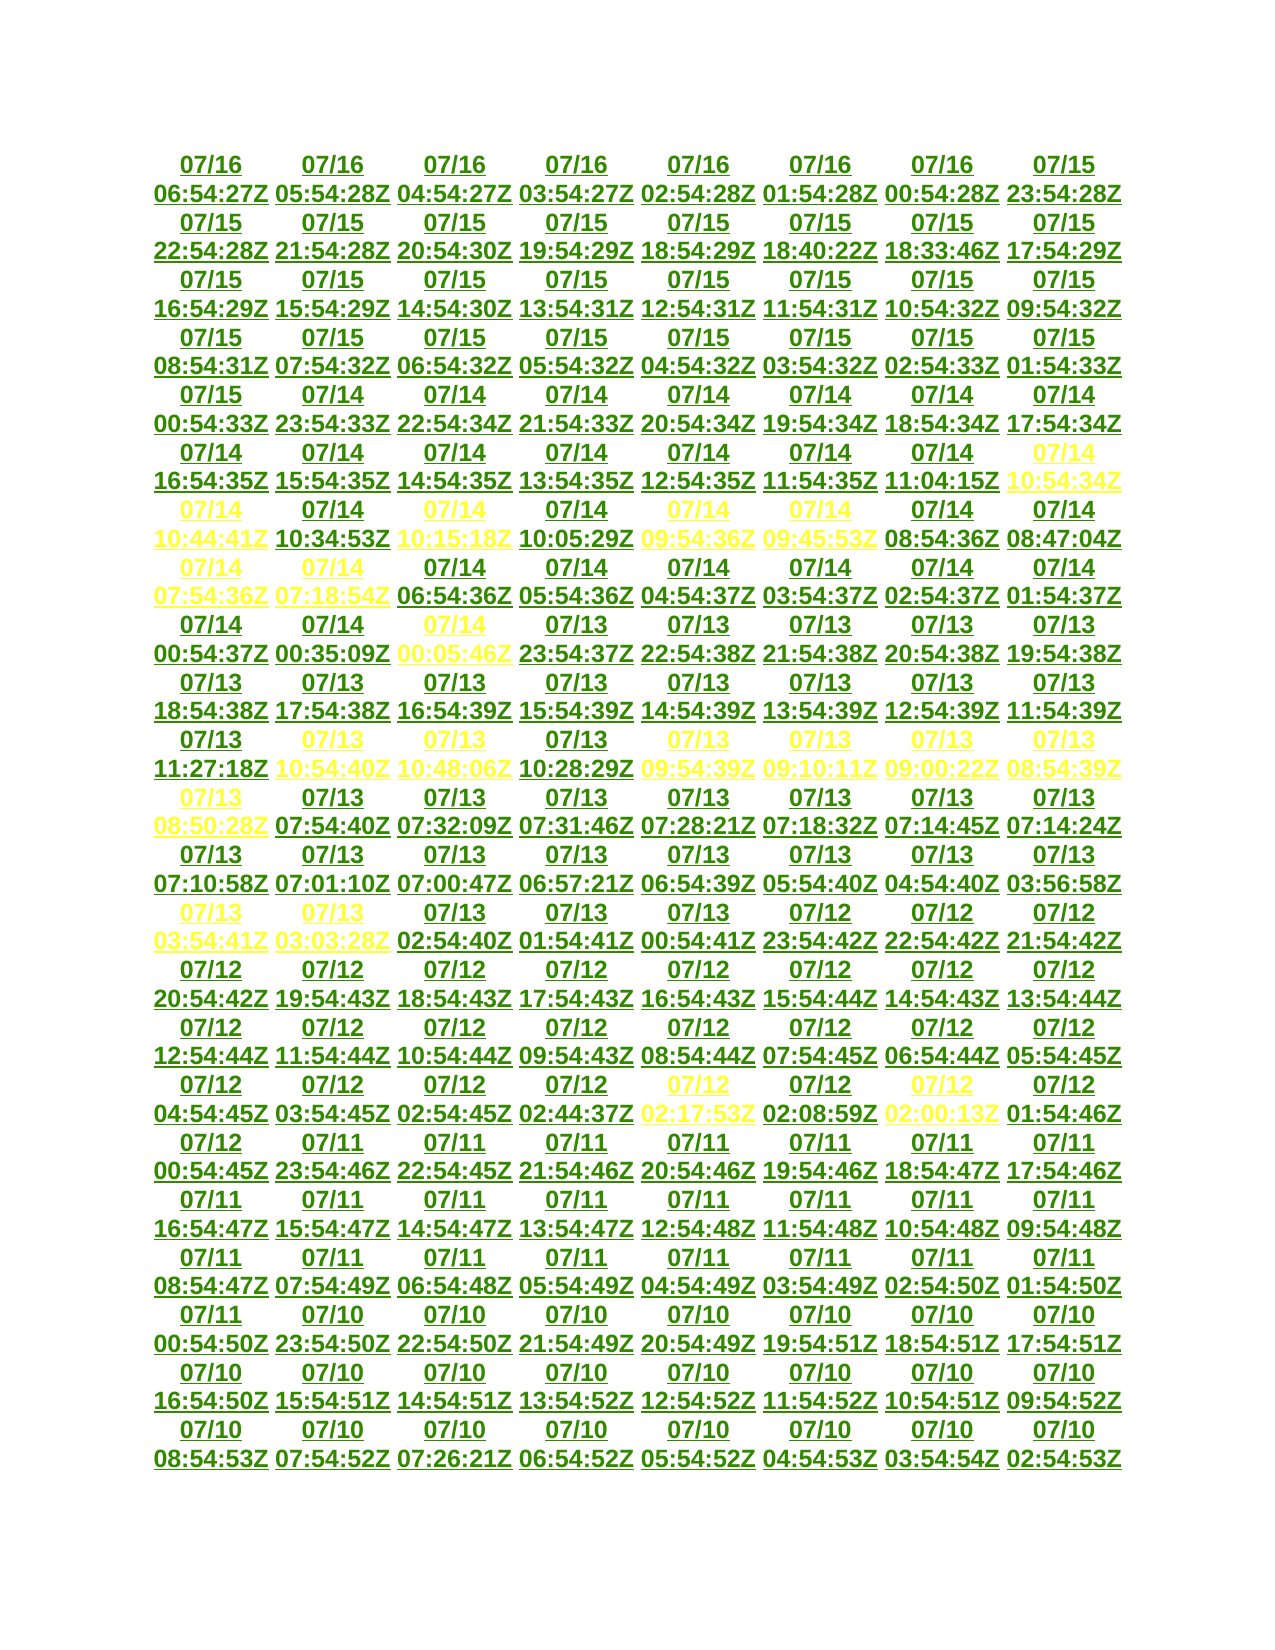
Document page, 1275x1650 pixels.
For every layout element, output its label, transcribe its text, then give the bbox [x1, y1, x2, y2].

table_cell 07/12 18:54:43Z [394, 955, 516, 1012]
table_cell 07/12 14:54:43Z [881, 955, 1003, 1012]
table_cell 07/11 01:54:50Z [1003, 1243, 1125, 1300]
table_cell 07/12 20:54:42Z [150, 955, 272, 1012]
table_cell 07/14 00:35:09Z [272, 610, 394, 667]
table_cell 07/12 08:54:44Z [638, 1013, 759, 1070]
table_cell 07/13 10:28:29Z [516, 725, 637, 782]
table_cell 07/13 09:10:11Z [759, 725, 881, 782]
table_cell 07/14 06:54:36Z [394, 553, 516, 610]
table_cell 07/15 12:54:31Z [638, 265, 759, 322]
table_cell 07/14 09:54:36Z [638, 495, 759, 552]
table_cell 07/10 10:54:51Z [881, 1358, 1003, 1415]
table_cell 07/11 18:54:47Z [881, 1128, 1003, 1185]
table_cell 07/14 07:54:36Z [150, 553, 272, 610]
table_cell 07/12 05:54:45Z [1003, 1013, 1125, 1070]
table_cell 07/12 15:54:44Z [759, 955, 881, 1012]
table_cell 07/10 08:54:53Z [150, 1415, 272, 1472]
table_cell 07/12 07:54:45Z [759, 1013, 881, 1070]
table_cell 07/11 03:54:49Z [759, 1243, 881, 1300]
table_cell 07/10 06:54:52Z [516, 1415, 637, 1472]
table_cell 07/12 11:54:44Z [272, 1013, 394, 1070]
table_cell 07/16 04:54:27Z [394, 150, 516, 207]
table_cell 07/14 10:15:18Z [394, 495, 516, 552]
table_cell 07/10 09:54:52Z [1003, 1358, 1125, 1415]
table_cell 07/13 08:54:39Z [1003, 725, 1125, 782]
table_cell 07/14 07:18:54Z [272, 553, 394, 610]
table_cell 07/13 21:54:38Z [759, 610, 881, 667]
table_cell 07/13 07:32:09Z [394, 783, 516, 840]
table_cell 07/15 10:54:32Z [881, 265, 1003, 322]
table_cell 07/16 06:54:27Z [150, 150, 272, 207]
table_cell 07/12 02:54:45Z [394, 1070, 516, 1127]
table_cell 07/13 04:54:40Z [881, 840, 1003, 897]
table_cell 07/11 07:54:49Z [272, 1243, 394, 1300]
table_cell 07/13 09:54:39Z [638, 725, 759, 782]
table_cell 07/14 18:54:34Z [881, 380, 1003, 437]
table_cell 07/10 18:54:51Z [881, 1300, 1003, 1357]
table_cell 07/15 23:54:28Z [1003, 150, 1125, 207]
table_cell 07/11 02:54:50Z [881, 1243, 1003, 1300]
table_cell 07/15 09:54:32Z [1003, 265, 1125, 322]
table_cell 07/15 11:54:31Z [759, 265, 881, 322]
table_cell 07/10 15:54:51Z [272, 1358, 394, 1415]
table_cell 07/15 18:33:46Z [881, 208, 1003, 265]
table_cell 07/13 09:00:22Z [881, 725, 1003, 782]
table_cell 07/13 03:03:28Z [272, 898, 394, 955]
table_cell 07/13 07:10:58Z [150, 840, 272, 897]
table_cell 07/14 01:54:37Z [1003, 553, 1125, 610]
table_cell 07/15 03:54:32Z [759, 323, 881, 380]
table_cell 07/12 02:17:53Z [638, 1070, 759, 1127]
table_cell 07/11 23:54:46Z [272, 1128, 394, 1185]
table_cell 07/12 23:54:42Z [759, 898, 881, 955]
table_cell 07/15 01:54:33Z [1003, 323, 1125, 380]
table_cell 07/15 16:54:29Z [150, 265, 272, 322]
table_cell 07/15 02:54:33Z [881, 323, 1003, 380]
table_cell 07/11 14:54:47Z [394, 1185, 516, 1242]
table_cell 07/12 04:54:45Z [150, 1070, 272, 1127]
table_cell 07/11 20:54:46Z [638, 1128, 759, 1185]
table_cell 07/14 16:54:35Z [150, 438, 272, 495]
table_cell 07/11 08:54:47Z [150, 1243, 272, 1300]
table_cell 07/13 14:54:39Z [638, 668, 759, 725]
table_cell 07/13 03:54:41Z [150, 898, 272, 955]
table_cell 07/13 06:54:39Z [638, 840, 759, 897]
table_cell 07/13 06:57:21Z [516, 840, 637, 897]
table_cell 07/14 23:54:33Z [272, 380, 394, 437]
table_cell 07/13 16:54:39Z [394, 668, 516, 725]
table_cell 07/12 12:54:44Z [150, 1013, 272, 1070]
table_cell 07/10 02:54:53Z [1003, 1415, 1125, 1472]
table_cell 07/15 15:54:29Z [272, 265, 394, 322]
table_cell 07/13 23:54:37Z [516, 610, 637, 667]
table_cell 07/10 16:54:50Z [150, 1358, 272, 1415]
table_cell 07/15 06:54:32Z [394, 323, 516, 380]
table_cell 07/16 01:54:28Z [759, 150, 881, 207]
table_cell 07/13 07:14:45Z [881, 783, 1003, 840]
table_cell 07/11 12:54:48Z [638, 1185, 759, 1242]
table_cell 07/12 10:54:44Z [394, 1013, 516, 1070]
table_cell 07/14 10:05:29Z [516, 495, 637, 552]
table_cell 07/14 20:54:34Z [638, 380, 759, 437]
table_cell 07/14 11:54:35Z [759, 438, 881, 495]
table_cell 07/13 10:48:06Z [394, 725, 516, 782]
table_cell 07/12 17:54:43Z [516, 955, 637, 1012]
table_cell 07/14 05:54:36Z [516, 553, 637, 610]
table_cell 07/11 21:54:46Z [516, 1128, 637, 1185]
table_cell 07/13 15:54:39Z [516, 668, 637, 725]
table_cell 07/14 17:54:34Z [1003, 380, 1125, 437]
table_cell 07/14 08:47:04Z [1003, 495, 1125, 552]
table_cell 07/12 22:54:42Z [881, 898, 1003, 955]
table_cell 07/10 14:54:51Z [394, 1358, 516, 1415]
table_cell 07/10 03:54:54Z [881, 1415, 1003, 1472]
table_cell 07/14 11:04:15Z [881, 438, 1003, 495]
table_cell 07/13 12:54:39Z [881, 668, 1003, 725]
table_cell 07/11 13:54:47Z [516, 1185, 637, 1242]
table_cell 07/13 03:56:58Z [1003, 840, 1125, 897]
table_cell 07/13 00:54:41Z [638, 898, 759, 955]
table_cell 07/13 11:27:18Z [150, 725, 272, 782]
table_cell 07/13 02:54:40Z [394, 898, 516, 955]
table_cell 07/11 04:54:49Z [638, 1243, 759, 1300]
table_cell 07/10 07:26:21Z [394, 1415, 516, 1472]
table_cell 07/12 21:54:42Z [1003, 898, 1125, 955]
table_cell 07/10 19:54:51Z [759, 1300, 881, 1357]
table_cell 07/13 10:54:40Z [272, 725, 394, 782]
table_cell 07/13 19:54:38Z [1003, 610, 1125, 667]
table_cell 07/15 20:54:30Z [394, 208, 516, 265]
table_cell 07/15 19:54:29Z [516, 208, 637, 265]
table_cell 07/14 14:54:35Z [394, 438, 516, 495]
table_cell 07/14 15:54:35Z [272, 438, 394, 495]
table_cell 07/13 07:00:47Z [394, 840, 516, 897]
table_cell 07/12 03:54:45Z [272, 1070, 394, 1127]
table_cell 07/13 07:54:40Z [272, 783, 394, 840]
table_cell 07/14 19:54:34Z [759, 380, 881, 437]
table_cell 07/13 05:54:40Z [759, 840, 881, 897]
table_cell 07/14 08:54:36Z [881, 495, 1003, 552]
table_cell 07/12 00:54:45Z [150, 1128, 272, 1185]
table_cell 07/11 06:54:48Z [394, 1243, 516, 1300]
table_cell 07/11 16:54:47Z [150, 1185, 272, 1242]
table_cell 07/11 15:54:47Z [272, 1185, 394, 1242]
table_cell 07/11 10:54:48Z [881, 1185, 1003, 1242]
table_cell 07/13 07:18:32Z [759, 783, 881, 840]
table_cell 07/10 11:54:52Z [759, 1358, 881, 1415]
table_cell 07/14 10:34:53Z [272, 495, 394, 552]
table_cell 07/16 05:54:28Z [272, 150, 394, 207]
table_cell 07/15 05:54:32Z [516, 323, 637, 380]
table_cell 07/13 20:54:38Z [881, 610, 1003, 667]
table_cell 07/14 04:54:37Z [638, 553, 759, 610]
table_cell 07/14 12:54:35Z [638, 438, 759, 495]
table_cell 07/15 08:54:31Z [150, 323, 272, 380]
table_cell 07/13 07:31:46Z [516, 783, 637, 840]
table_cell 07/11 17:54:46Z [1003, 1128, 1125, 1185]
table_cell 07/11 00:54:50Z [150, 1300, 272, 1357]
table_cell 07/12 02:00:13Z [881, 1070, 1003, 1127]
table_cell 07/13 07:01:10Z [272, 840, 394, 897]
table_cell 07/15 00:54:33Z [150, 380, 272, 437]
table_cell 07/14 10:44:41Z [150, 495, 272, 552]
table_cell 07/16 02:54:28Z [638, 150, 759, 207]
table_cell 07/11 19:54:46Z [759, 1128, 881, 1185]
table_cell 07/15 18:40:22Z [759, 208, 881, 265]
table_cell 07/14 00:05:46Z [394, 610, 516, 667]
table_cell 07/14 09:45:53Z [759, 495, 881, 552]
table_cell 07/10 12:54:52Z [638, 1358, 759, 1415]
table_cell 07/16 00:54:28Z [881, 150, 1003, 207]
table_cell 07/13 07:14:24Z [1003, 783, 1125, 840]
table_cell 07/13 11:54:39Z [1003, 668, 1125, 725]
table_cell 07/12 16:54:43Z [638, 955, 759, 1012]
table_cell 07/13 07:28:21Z [638, 783, 759, 840]
table_cell 07/13 18:54:38Z [150, 668, 272, 725]
table_cell 07/12 06:54:44Z [881, 1013, 1003, 1070]
table_cell 07/14 10:54:34Z [1003, 438, 1125, 495]
table_cell 07/10 07:54:52Z [272, 1415, 394, 1472]
table_cell 07/12 09:54:43Z [516, 1013, 637, 1070]
table_cell 07/10 22:54:50Z [394, 1300, 516, 1357]
table_cell 07/13 13:54:39Z [759, 668, 881, 725]
table_cell 07/10 05:54:52Z [638, 1415, 759, 1472]
table_cell 07/10 21:54:49Z [516, 1300, 637, 1357]
table_cell 07/15 17:54:29Z [1003, 208, 1125, 265]
table_cell 07/14 22:54:34Z [394, 380, 516, 437]
table_cell 07/12 13:54:44Z [1003, 955, 1125, 1012]
table_cell 07/12 19:54:43Z [272, 955, 394, 1012]
table_cell 07/14 02:54:37Z [881, 553, 1003, 610]
table_cell 07/15 22:54:28Z [150, 208, 272, 265]
table_cell 07/11 05:54:49Z [516, 1243, 637, 1300]
table_cell 07/13 22:54:38Z [638, 610, 759, 667]
table_cell 07/10 17:54:51Z [1003, 1300, 1125, 1357]
table_cell 07/14 03:54:37Z [759, 553, 881, 610]
table_cell 07/15 18:54:29Z [638, 208, 759, 265]
table_cell 07/14 00:54:37Z [150, 610, 272, 667]
table_cell 07/15 14:54:30Z [394, 265, 516, 322]
table_cell 07/14 13:54:35Z [516, 438, 637, 495]
table_cell 07/11 22:54:45Z [394, 1128, 516, 1185]
table_cell 07/12 01:54:46Z [1003, 1070, 1125, 1127]
table_cell 07/13 17:54:38Z [272, 668, 394, 725]
table_cell 07/10 23:54:50Z [272, 1300, 394, 1357]
table_cell 07/13 08:50:28Z [150, 783, 272, 840]
table_cell 07/11 09:54:48Z [1003, 1185, 1125, 1242]
table_cell 07/15 13:54:31Z [516, 265, 637, 322]
table_cell 07/15 21:54:28Z [272, 208, 394, 265]
table_cell 07/10 13:54:52Z [516, 1358, 637, 1415]
table_cell 07/14 21:54:33Z [516, 380, 637, 437]
table_cell 07/16 03:54:27Z [516, 150, 637, 207]
table_cell 07/13 01:54:41Z [516, 898, 637, 955]
table_cell 07/12 02:08:59Z [759, 1070, 881, 1127]
table_cell 07/10 20:54:49Z [638, 1300, 759, 1357]
table_cell 07/15 04:54:32Z [638, 323, 759, 380]
table_cell 07/15 07:54:32Z [272, 323, 394, 380]
table_cell 07/10 04:54:53Z [759, 1415, 881, 1472]
table_cell 07/12 02:44:37Z [516, 1070, 637, 1127]
table_cell 07/11 11:54:48Z [759, 1185, 881, 1242]
